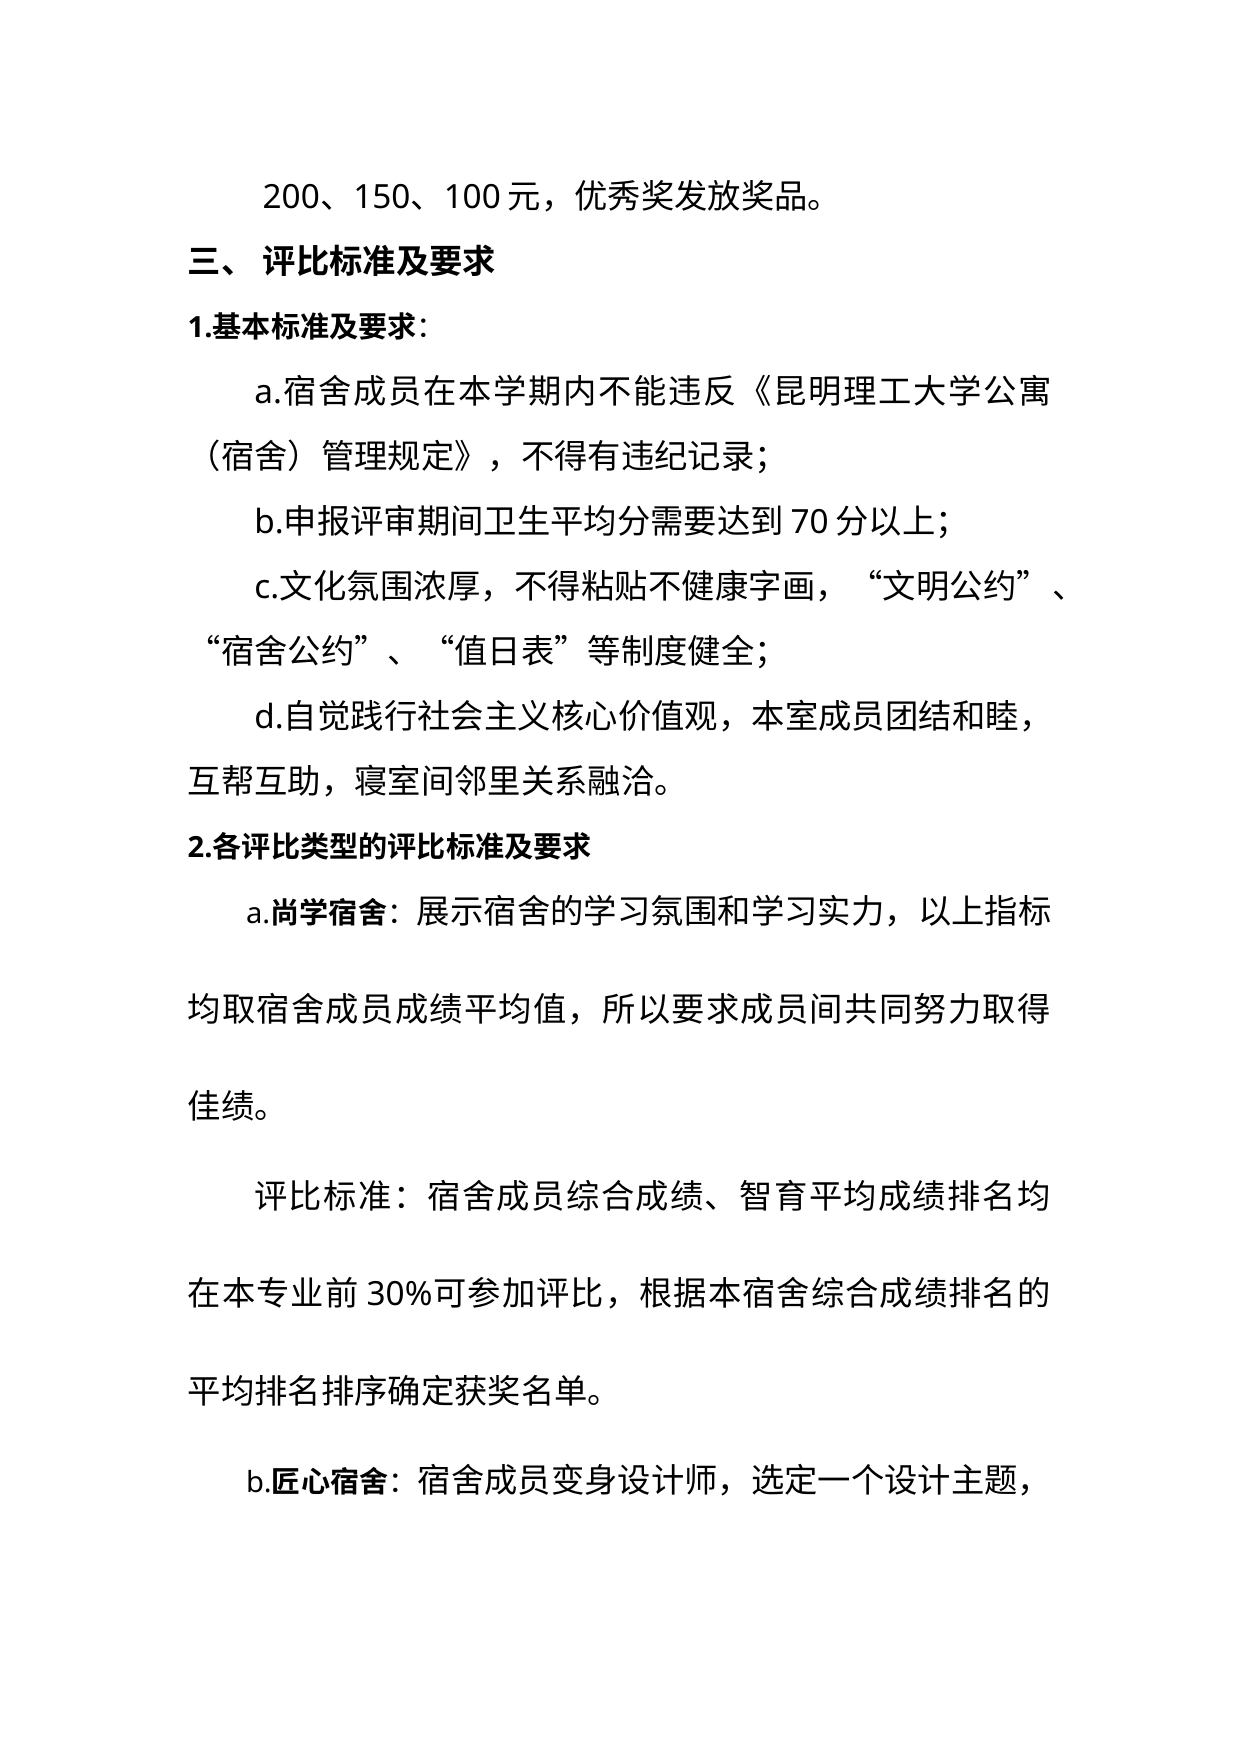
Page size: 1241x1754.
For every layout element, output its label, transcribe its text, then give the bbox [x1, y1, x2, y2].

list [262, 162, 1053, 227]
text c.文化氛围浓厚，不得粘贴不健康字画，“文明公约”、“宿舍公约”、“值日表”等制度健全； [187, 552, 1053, 682]
text b.申报评审期间卫生平均分需要达到70分以上； [187, 487, 1053, 552]
text d.自觉践行社会主义核心价值观，本室成员团结和睦，互帮互助，寝室间邻里关系融洽。 [187, 682, 1053, 812]
list 评比标准及要求 [187, 227, 1053, 292]
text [187, 1445, 1053, 1510]
text 1.基本标准及要求： [187, 292, 1053, 357]
text 2.各评比类型的评比标准及要求 [187, 812, 1053, 877]
text a.尚学宿舍：展示宿舍的学习氛围和学习实力，以上指标均取宿舍成员成绩平均值，所以要求成员间共同努力取得佳绩。 [187, 877, 1053, 1137]
text 评比标准：宿舍成员综合成绩、智育平均成绩排名均在本专业前30%可参加评比，根据本宿舍综合成绩排名的平均排名排序确定获奖名单。 [187, 1161, 1053, 1421]
text a.宿舍成员在本学期内不能违反《昆明理工大学公寓（宿舍）管理规定》，不得有违纪记录； [187, 357, 1053, 487]
